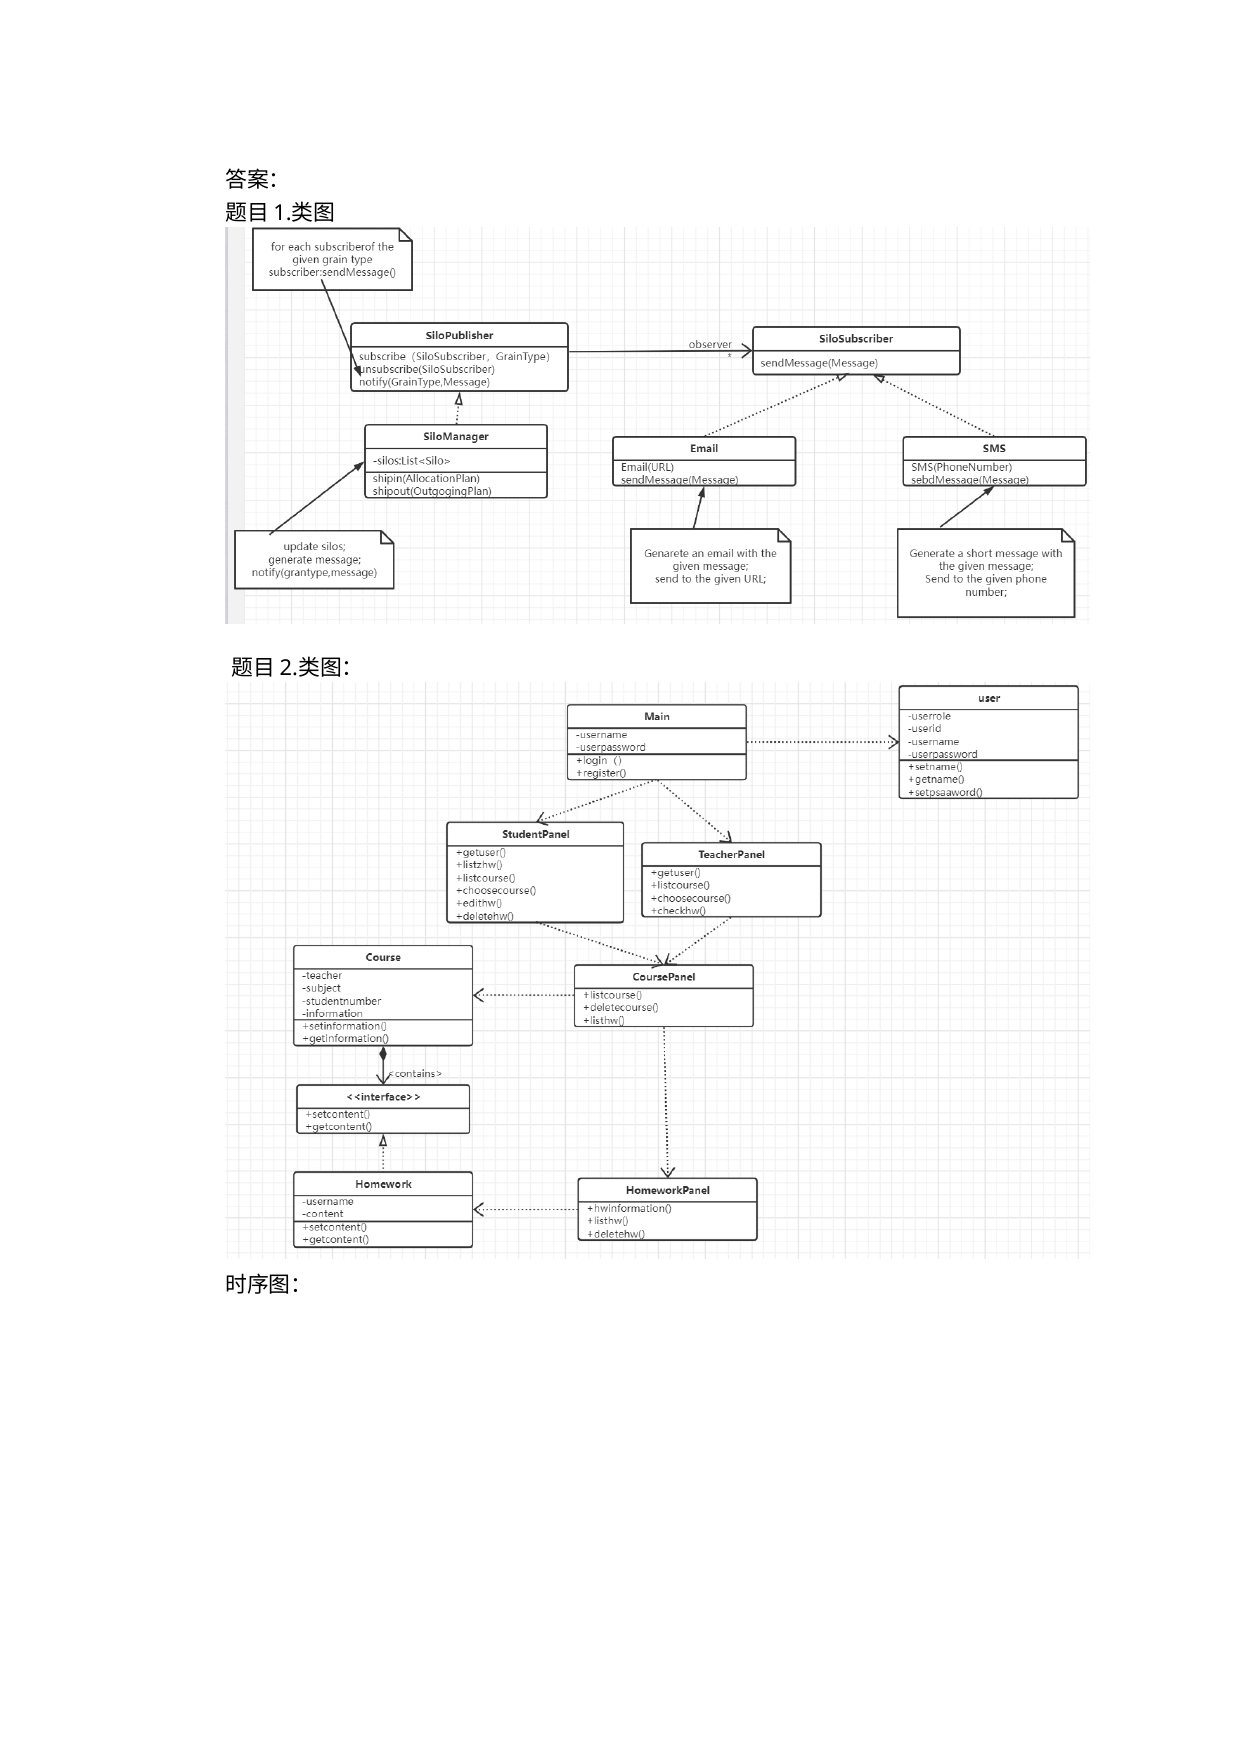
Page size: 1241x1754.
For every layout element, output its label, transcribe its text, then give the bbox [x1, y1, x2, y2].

text 答案： [225, 162, 1053, 194]
list 时序图： [225, 1267, 1053, 1299]
picture [225, 227, 1091, 624]
text 题目1.类图 [225, 194, 1053, 227]
picture [225, 682, 1091, 1259]
text 题目2.类图： [187, 649, 1053, 682]
